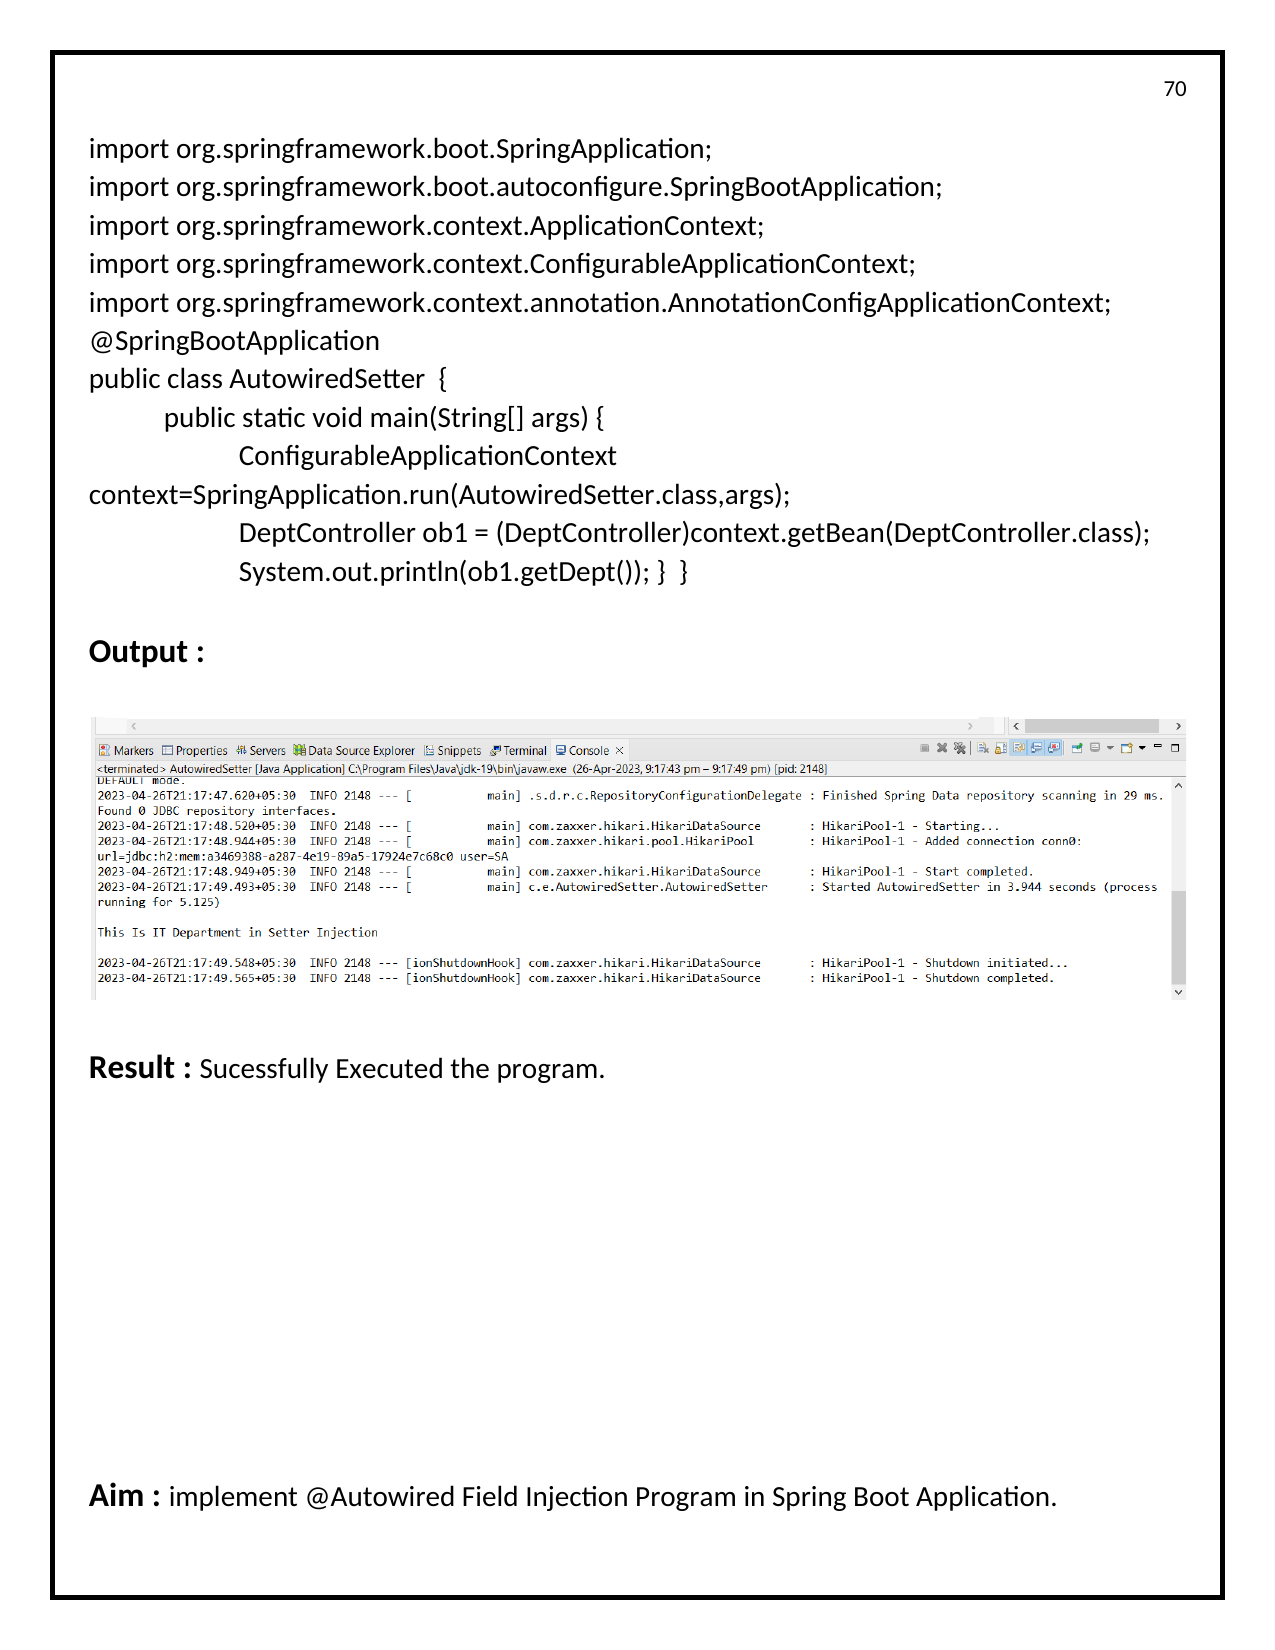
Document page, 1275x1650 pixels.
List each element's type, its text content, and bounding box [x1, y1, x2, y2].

list Aim : implement @Autowired Field Injection Program in Spring Boot Application. [89, 1474, 1186, 1515]
list @SpringBootApplication [89, 322, 1186, 358]
list public static void main(String[] args) { [89, 399, 1186, 434]
list public class AutowiredSetter { [89, 361, 1186, 396]
list import org.springframework.boot.autoconfigure.SpringBootApplication; [89, 168, 1186, 204]
list DeptController ob1 = (DeptController)context.getBean(DeptController.class); [89, 514, 1186, 550]
list import org.springframework.boot.SpringApplication; [89, 130, 1186, 166]
list import org.springframework.context.annotation.AnnotationConfigApplicationContext; [89, 284, 1186, 319]
list ConfigurableApplicationContext context=SpringApplication.run(AutowiredSetter.class,args); [89, 437, 1186, 511]
list import org.springframework.context.ApplicationContext; [89, 207, 1186, 242]
picture [88, 717, 1187, 1000]
list Output : [89, 629, 1186, 670]
list System.out.println(ob1.getDept()); } } [89, 553, 1186, 588]
list import org.springframework.context.ConfigurableApplicationContext; [89, 245, 1186, 281]
list Result : Sucessfully Executed the program. [89, 1046, 1186, 1087]
